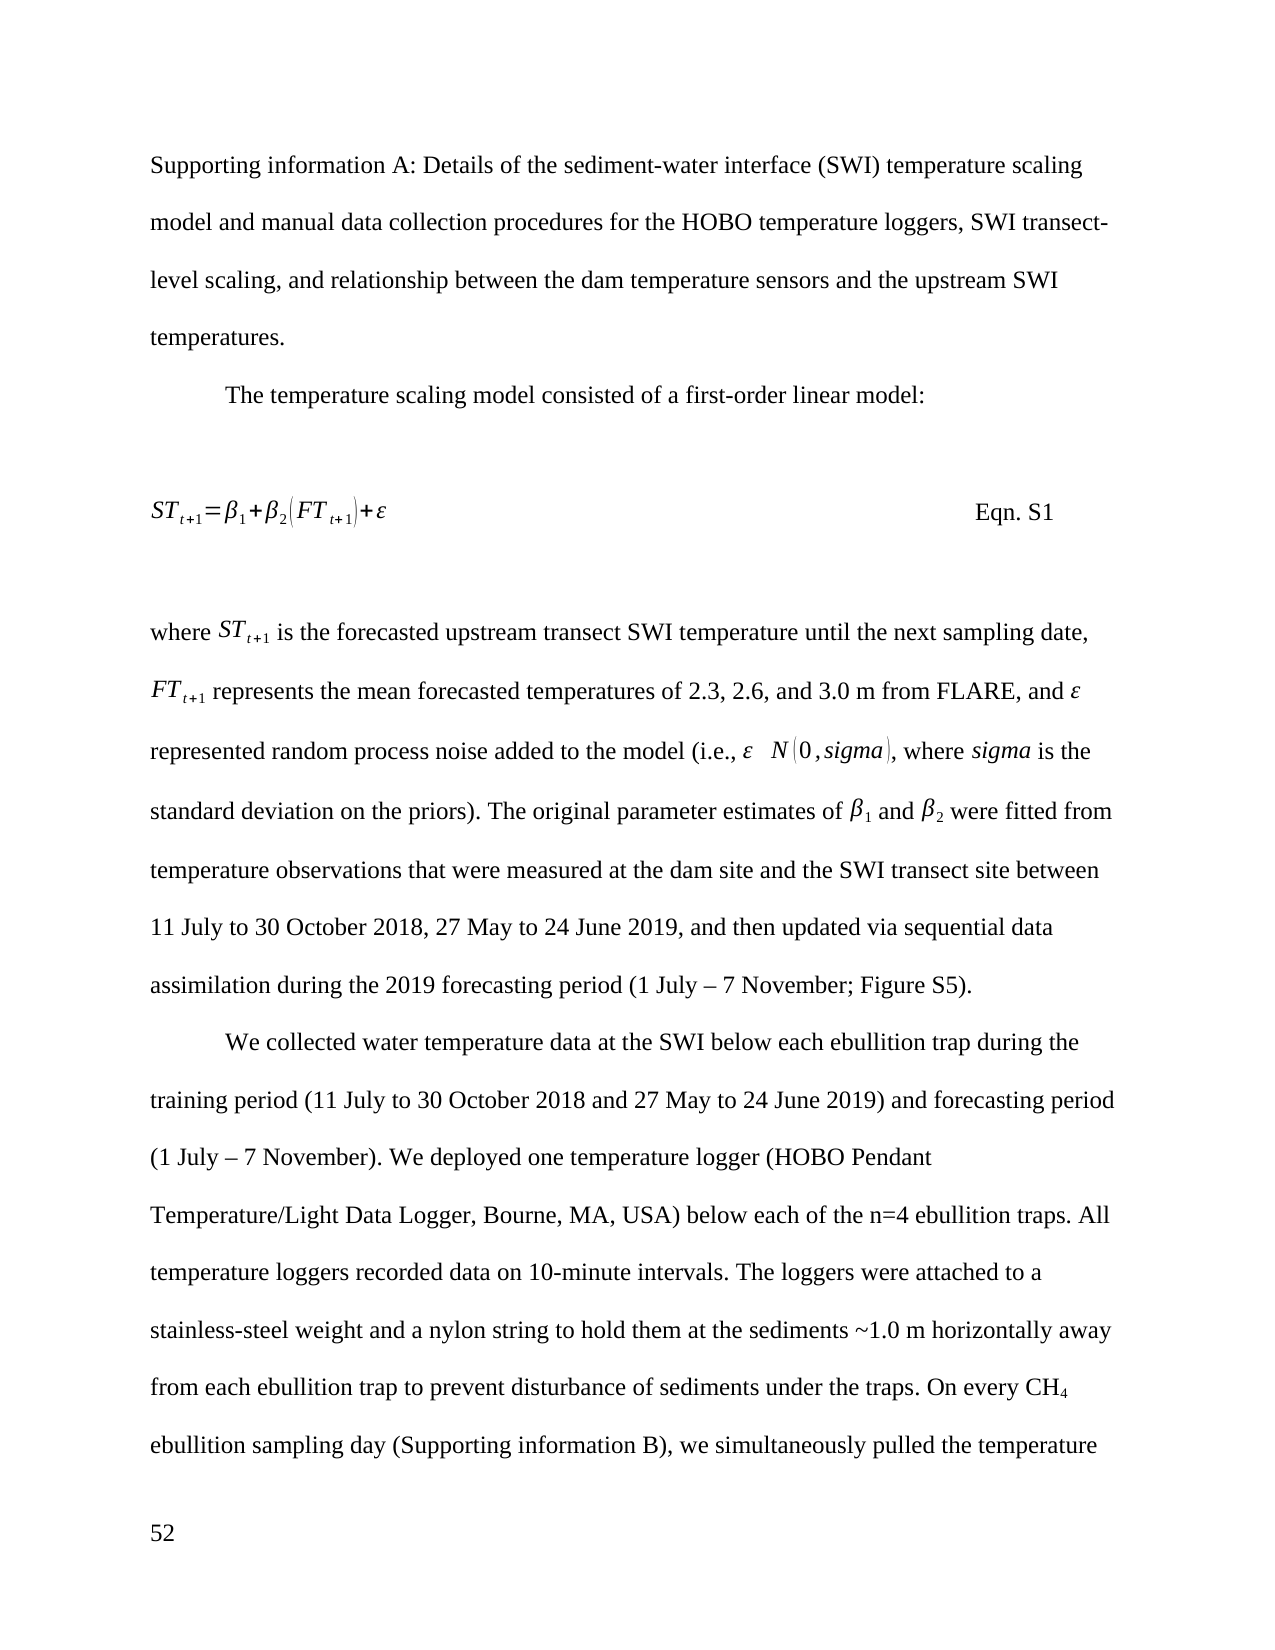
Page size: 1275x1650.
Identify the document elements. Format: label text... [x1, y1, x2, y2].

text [150, 1027, 1125, 1459]
text Supporting information A: Details of the sediment-water interface (SWI) temperature scaling model and manual data collection procedures for the HOBO temperature loggers, SWI transect-level scaling, and relationship between the dam temperature sensors and the upstream SWI temperatures. [150, 150, 1125, 351]
text where is the forecasted upstream transect SWI temperature until the next sampling date, represents the mean forecasted temperatures of 2.3, 2.6, and 3.0 m from FLARE, and represented random process noise added to the model (i.e., , where is the standard deviation on the priors). The original parameter estimates of and were fitted from temperature observations that were measured at the dam site and the SWI transect site between 11 July to 30 October 2018, 27 May to 24 June 2019, and then updated via sequential data assimilation during the 2019 forecasting period (1 July – 7 November; Figure S5). [150, 616, 1125, 999]
text Eqn. S1 [150, 495, 1125, 530]
text The temperature scaling model consisted of a first-order linear model: [150, 380, 1125, 409]
